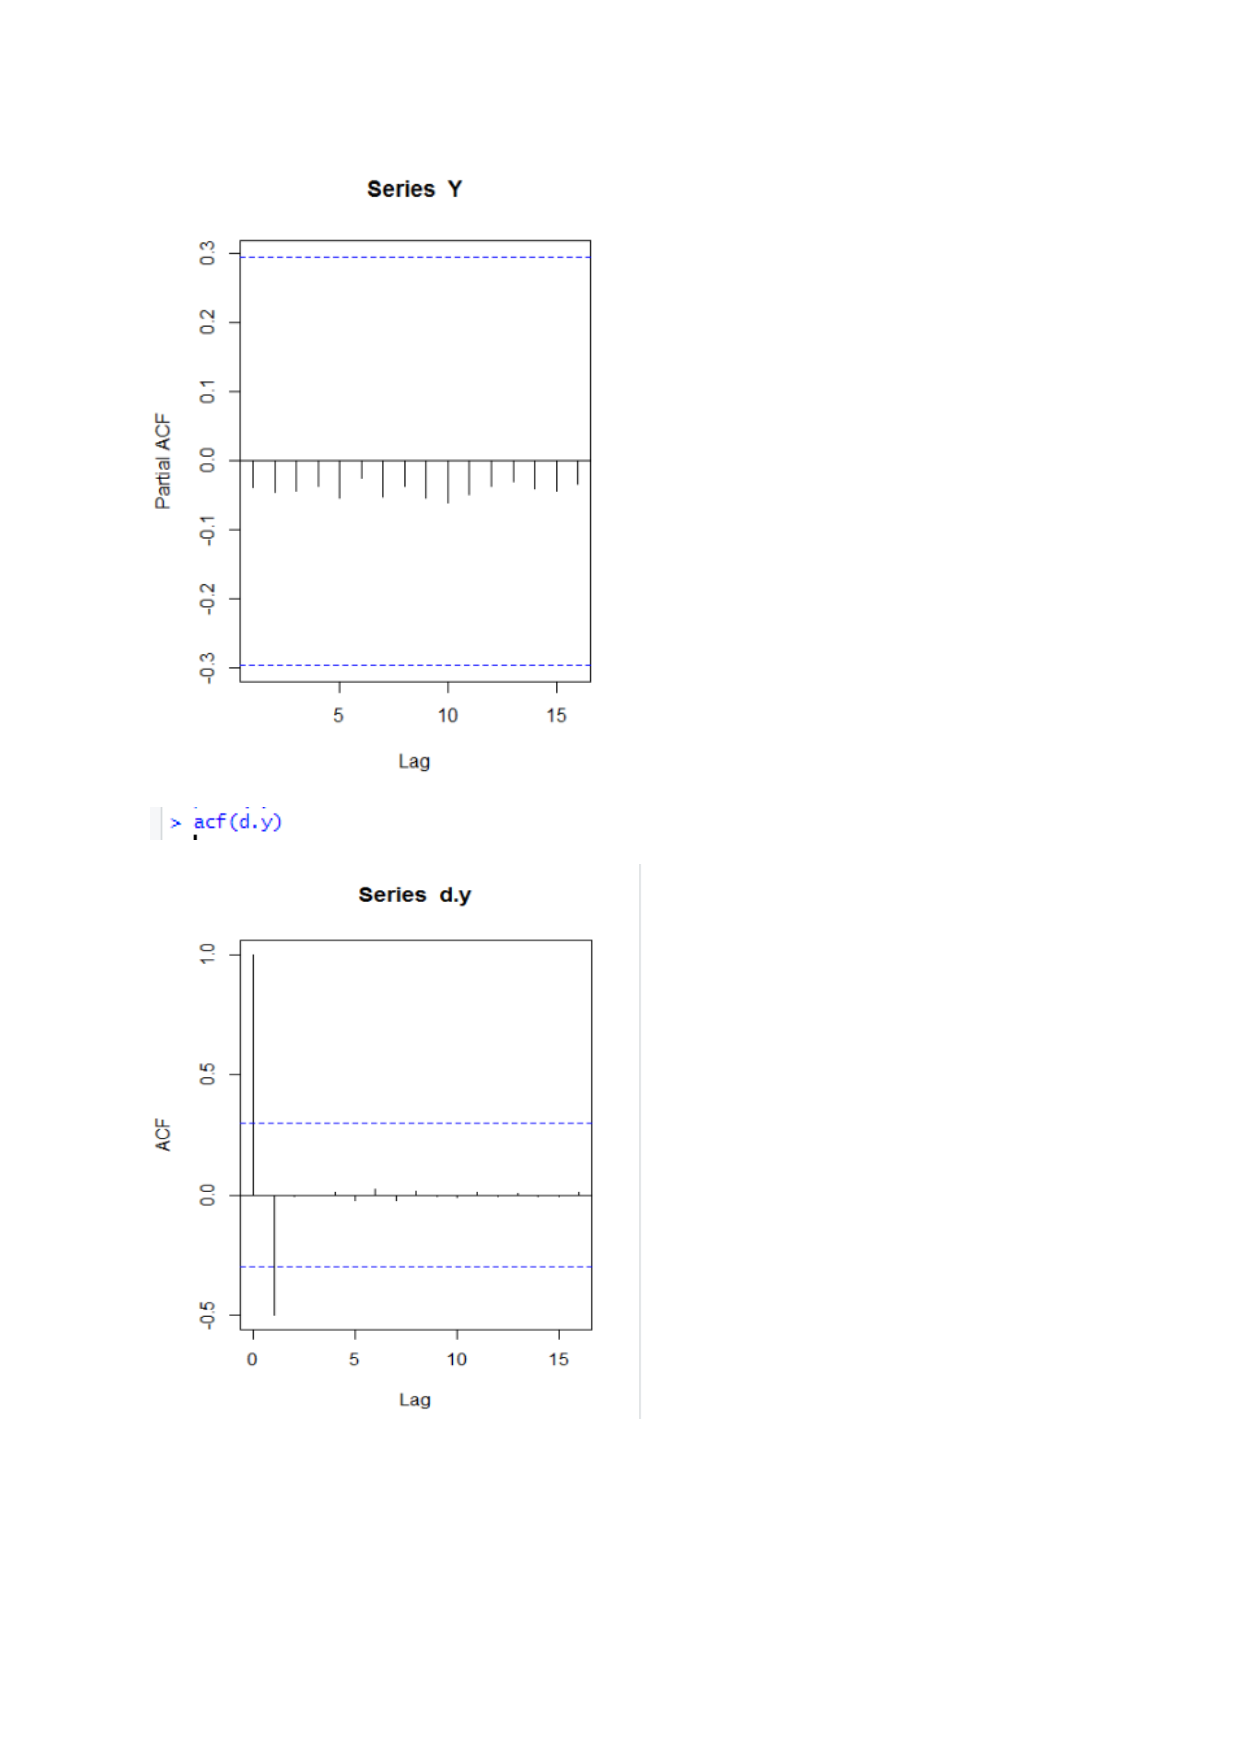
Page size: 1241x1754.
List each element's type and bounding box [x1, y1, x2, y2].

picture [150, 864, 642, 1419]
picture [150, 807, 345, 840]
picture [150, 150, 629, 783]
